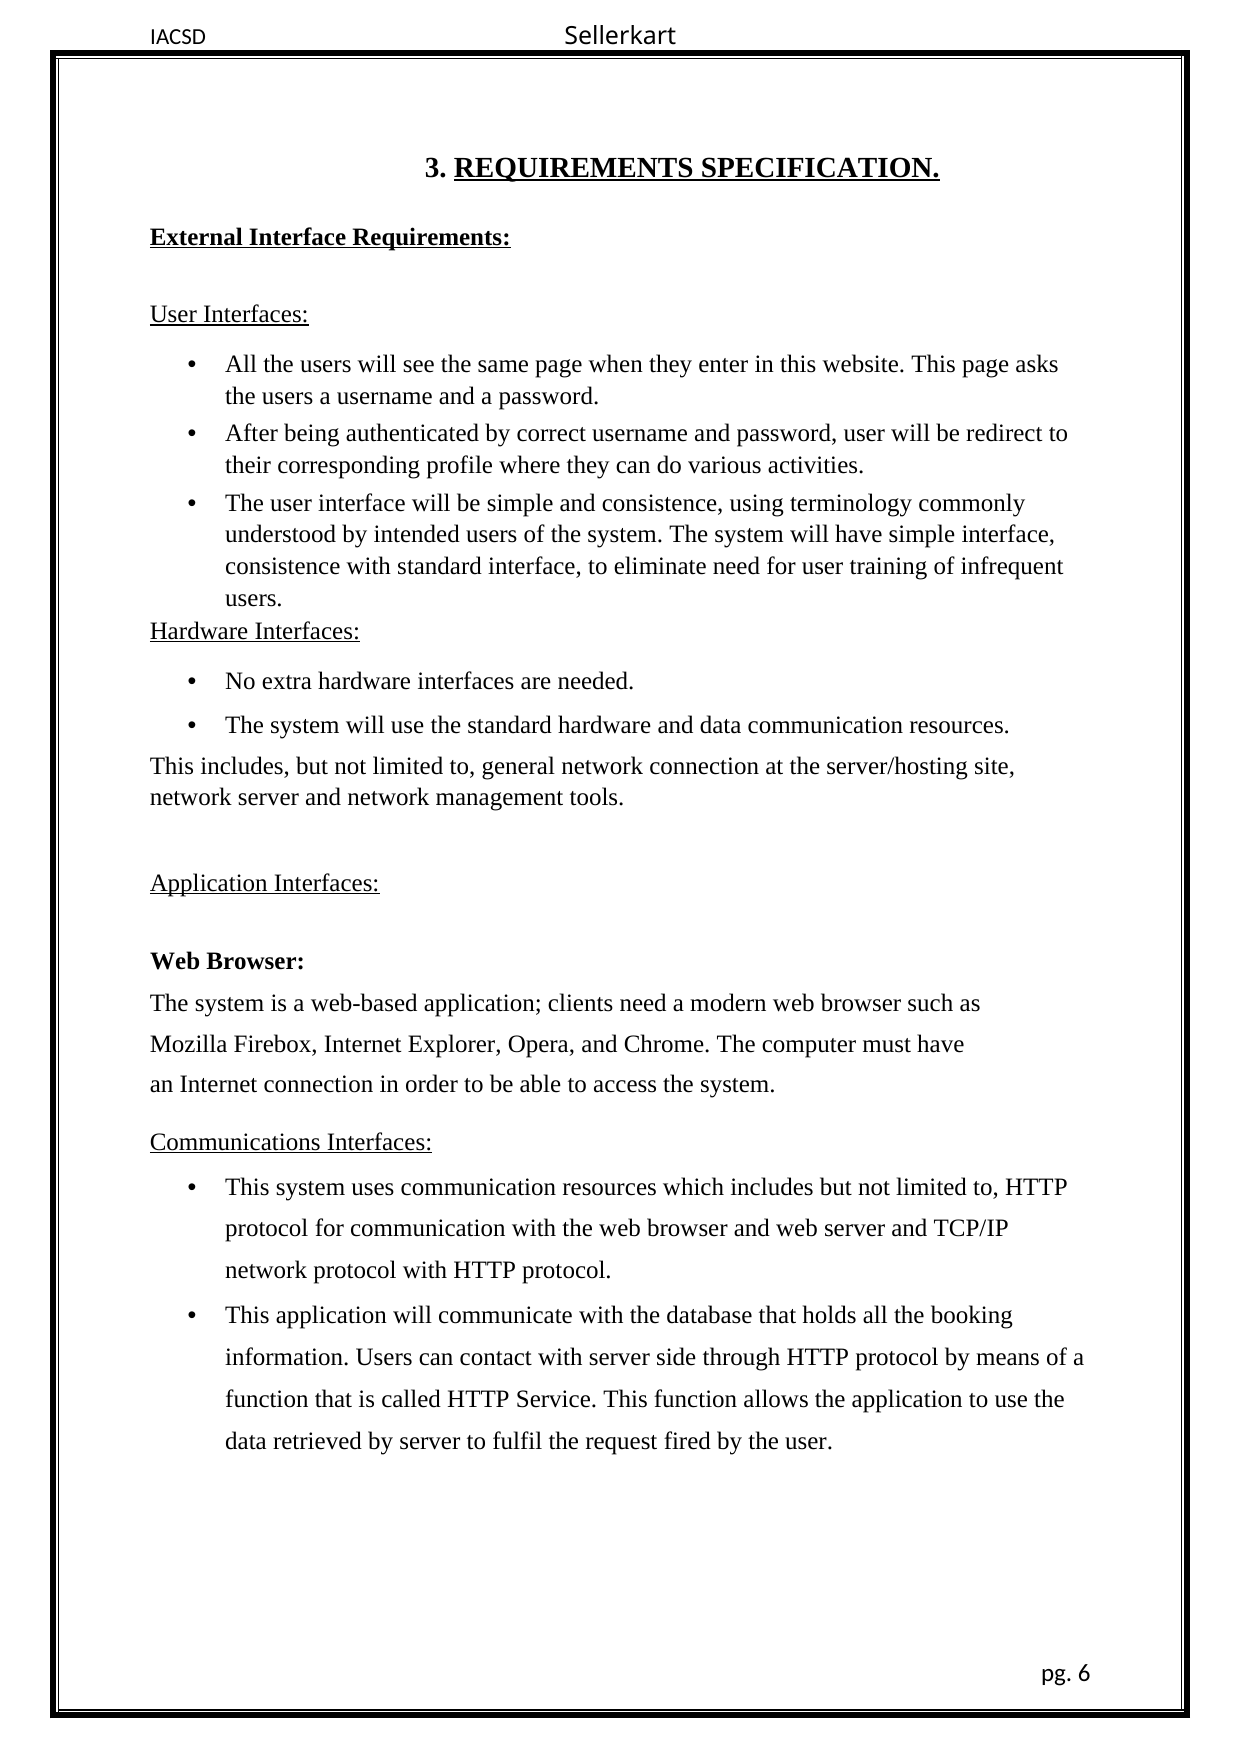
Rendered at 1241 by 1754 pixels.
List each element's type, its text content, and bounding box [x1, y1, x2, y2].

text The system is a web-based application; clients need a modern web browser such as Mozilla Firebox, Internet Explorer, Opera, and Chrome. The computer must have an Internet connection in order to be able to access the system. [149, 988, 991, 1098]
list The user interface will be simple and consistence, using terminology commonly understood by intended users of the system. The system will have simple interface, consistence with standard interface, to eliminate need for user training of infrequent users. [187, 487, 1090, 612]
text Application Interfaces: [149, 868, 1090, 896]
list This application will communicate with the database that holds all the booking information. Users can contact with server side through HTTP protocol by means of a function that is called HTTP Service. This function allows the application to use the data retrieved by server to fulfil the request fired by the user. [187, 1301, 1090, 1455]
text External Interface Requirements: [149, 222, 1090, 251]
text This includes, but not limited to, general network connection at the server/hosting site, network server and network management tools. [149, 751, 1090, 811]
list No extra hardware interfaces are needed. [187, 666, 1090, 695]
list After being authenticated by correct username and password, user will be redirect to their corresponding profile where they can do various activities. [187, 418, 1090, 478]
text Communications Interfaces: [149, 1127, 1090, 1155]
text User Interfaces: [149, 299, 1090, 328]
list All the users will see the same page when they enter in this website. This page asks the users a username and a password. [187, 349, 1090, 409]
list The system will use the standard hardware and data communication resources. [187, 711, 1090, 739]
list This system uses communication resources which includes but not limited to, HTTP protocol for communication with the web browser and web server and TCP/IP network protocol with HTTP protocol. [187, 1172, 1090, 1284]
text 3. REQUIREMENTS SPECIFICATION. [280, 150, 1084, 183]
text Hardware Interfaces: [149, 616, 1090, 645]
text Web Browser: [150, 946, 1090, 975]
